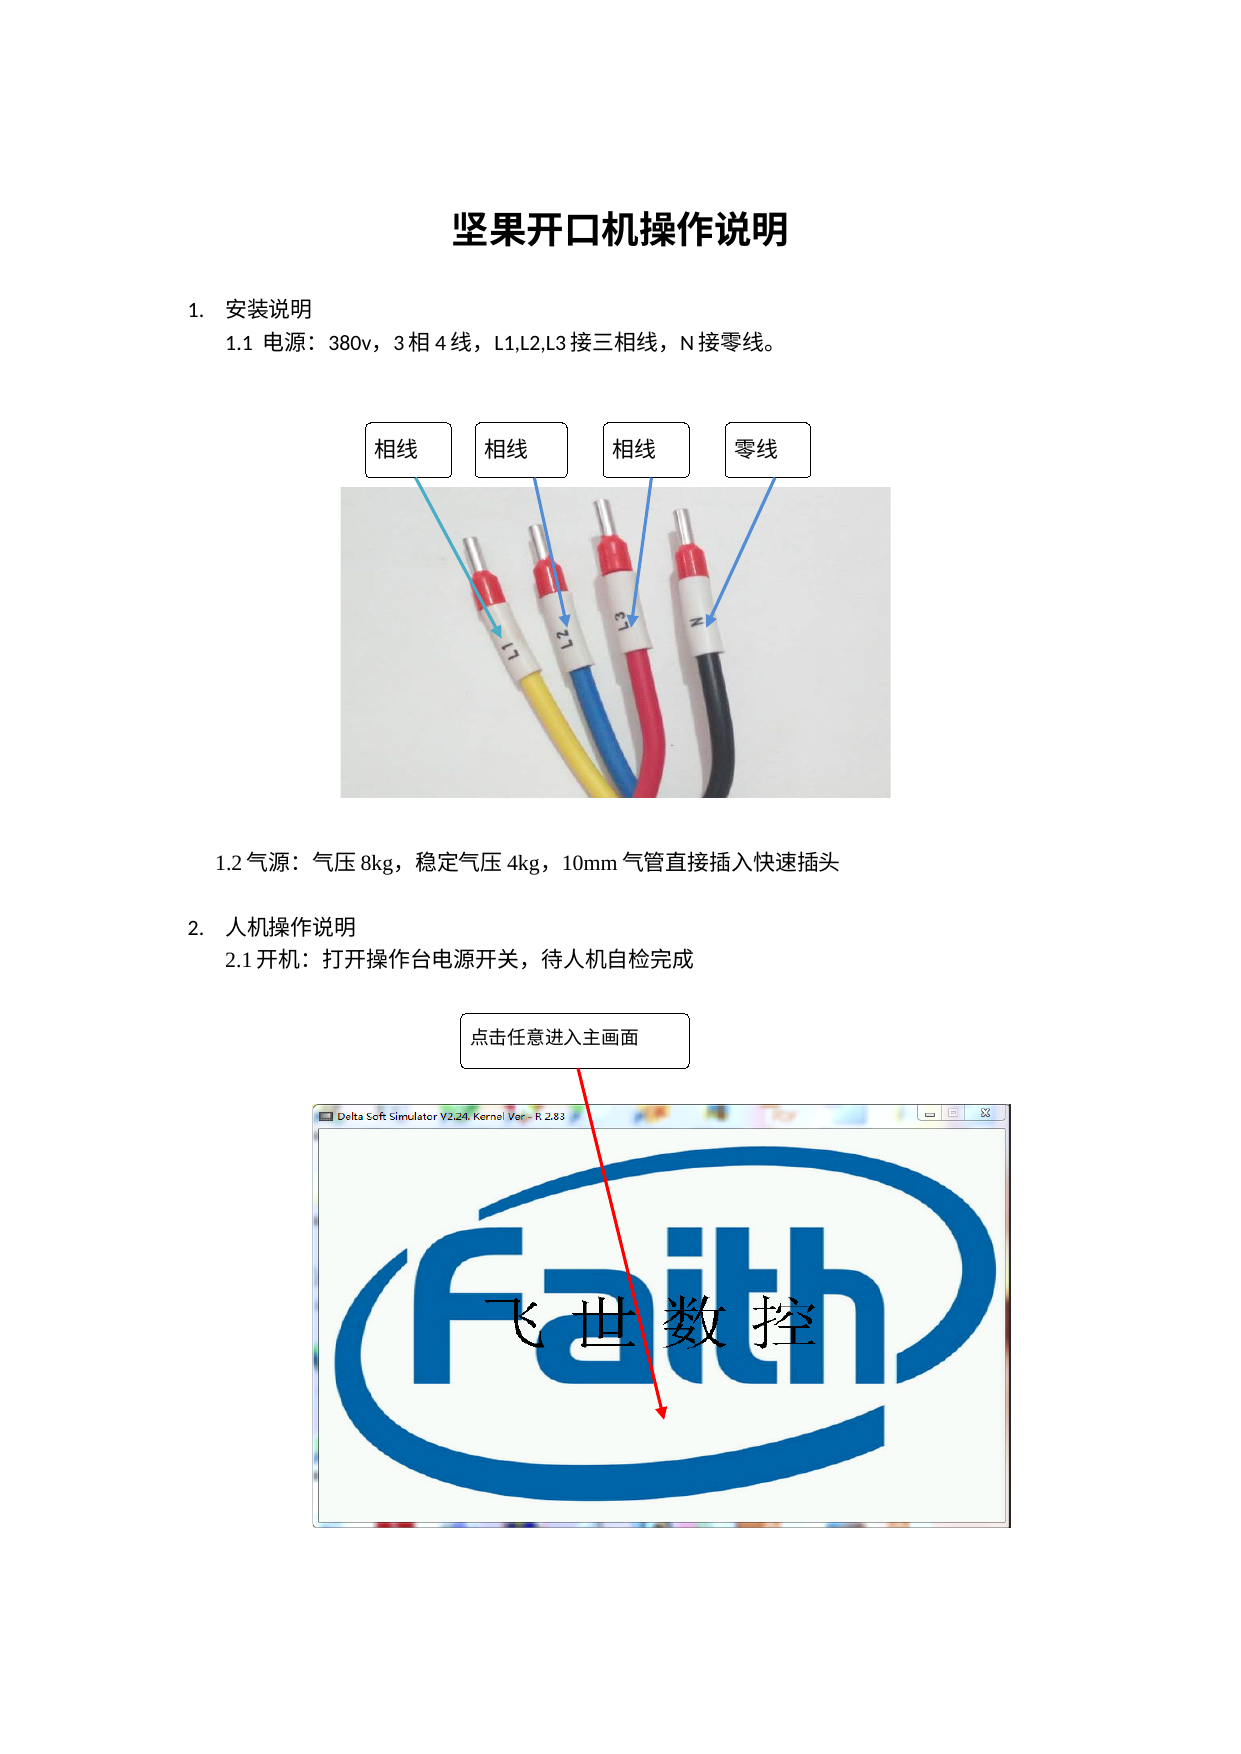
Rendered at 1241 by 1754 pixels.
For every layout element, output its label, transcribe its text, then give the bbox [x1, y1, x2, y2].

picture [312, 1104, 1011, 1528]
list 人机操作说明 [187, 909, 1053, 942]
list 安装说明 [187, 292, 1053, 324]
picture [340, 487, 891, 798]
subtitle 坚果开口机操作说明 [187, 194, 1053, 259]
text 2.1开机：打开操作台电源开关，待人机自检完成 [225, 942, 1053, 974]
text 1.2气源：气压8kg，稳定气压4kg，10mm气管直接插入快速插头 [187, 844, 1053, 877]
list 电源：380v，3相4线，L1,L2,L3接三相线，N接零线。 [225, 324, 1053, 357]
